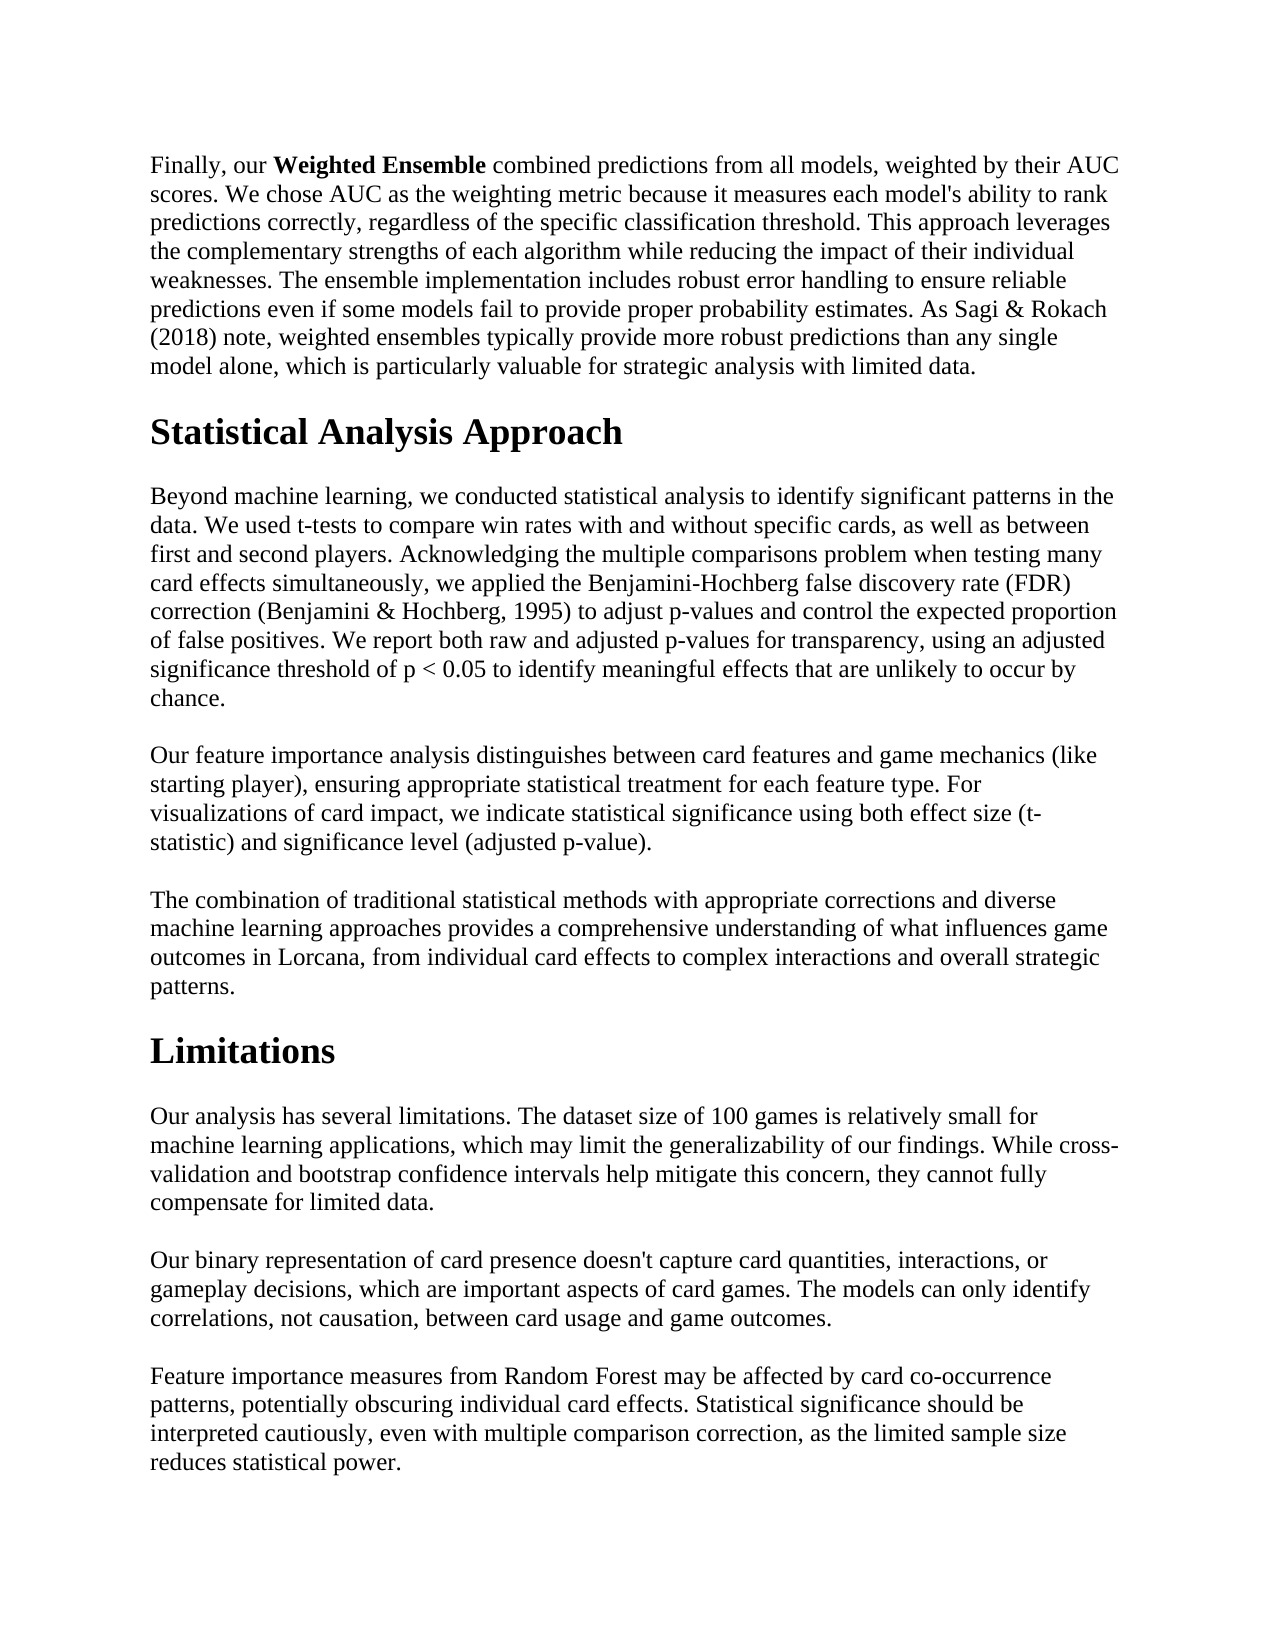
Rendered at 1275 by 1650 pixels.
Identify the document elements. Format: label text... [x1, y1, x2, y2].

text The combination of traditional statistical methods with appropriate corrections and diverse machine learning approaches provides a comprehensive understanding of what influences game outcomes in Lorcana, from individual card effects to complex interactions and overall strategic patterns. [150, 885, 1125, 1000]
text Statistical Analysis Approach [150, 409, 1125, 452]
text Our binary representation of card presence doesn't capture card quantities, interactions, or gameplay decisions, which are important aspects of card games. The models can only identify correlations, not causation, between card usage and game outcomes. [150, 1245, 1125, 1332]
text Beyond machine learning, we conducted statistical analysis to identify significant patterns in the data. We used t-tests to compare win rates with and without specific cards, as well as between first and second players. Acknowledging the multiple comparisons problem when testing many card effects simultaneously, we applied the Benjamini-Hochberg false discovery rate (FDR) correction (Benjamini & Hochberg, 1995) to adjust p-values and control the expected proportion of false positives. We report both raw and adjusted p-values for transparency, using an adjusted significance threshold of p < 0.05 to identify meaningful effects that are unlikely to occur by chance. [150, 481, 1125, 711]
text Limitations [150, 1029, 1125, 1072]
text Our analysis has several limitations. The dataset size of 100 games is relatively small for machine learning applications, which may limit the generalizability of our findings. While cross-validation and bootstrap confidence intervals help mitigate this concern, they cannot fully compensate for limited data. [150, 1101, 1125, 1216]
text Feature importance measures from Random Forest may be affected by card co-occurrence patterns, potentially obscuring individual card effects. Statistical significance should be interpreted cautiously, even with multiple comparison correction, as the limited sample size reduces statistical power. [150, 1361, 1125, 1476]
text Our feature importance analysis distinguishes between card features and game mechanics (like starting player), ensuring appropriate statistical treatment for each feature type. For visualizations of card impact, we indicate statistical significance using both effect size (t-statistic) and significance level (adjusted p-value). [150, 741, 1125, 856]
text Finally, our Weighted Ensemble combined predictions from all models, weighted by their AUC scores. We chose AUC as the weighting metric because it measures each model's ability to rank predictions correctly, regardless of the specific classification threshold. This approach leverages the complementary strengths of each algorithm while reducing the impact of their individual weaknesses. The ensemble implementation includes robust error handling to ensure reliable predictions even if some models fail to provide proper probability estimates. As Sagi & Rokach (2018) note, weighted ensembles typically provide more robust predictions than any single model alone, which is particularly valuable for strategic analysis with limited data. [150, 150, 1125, 380]
